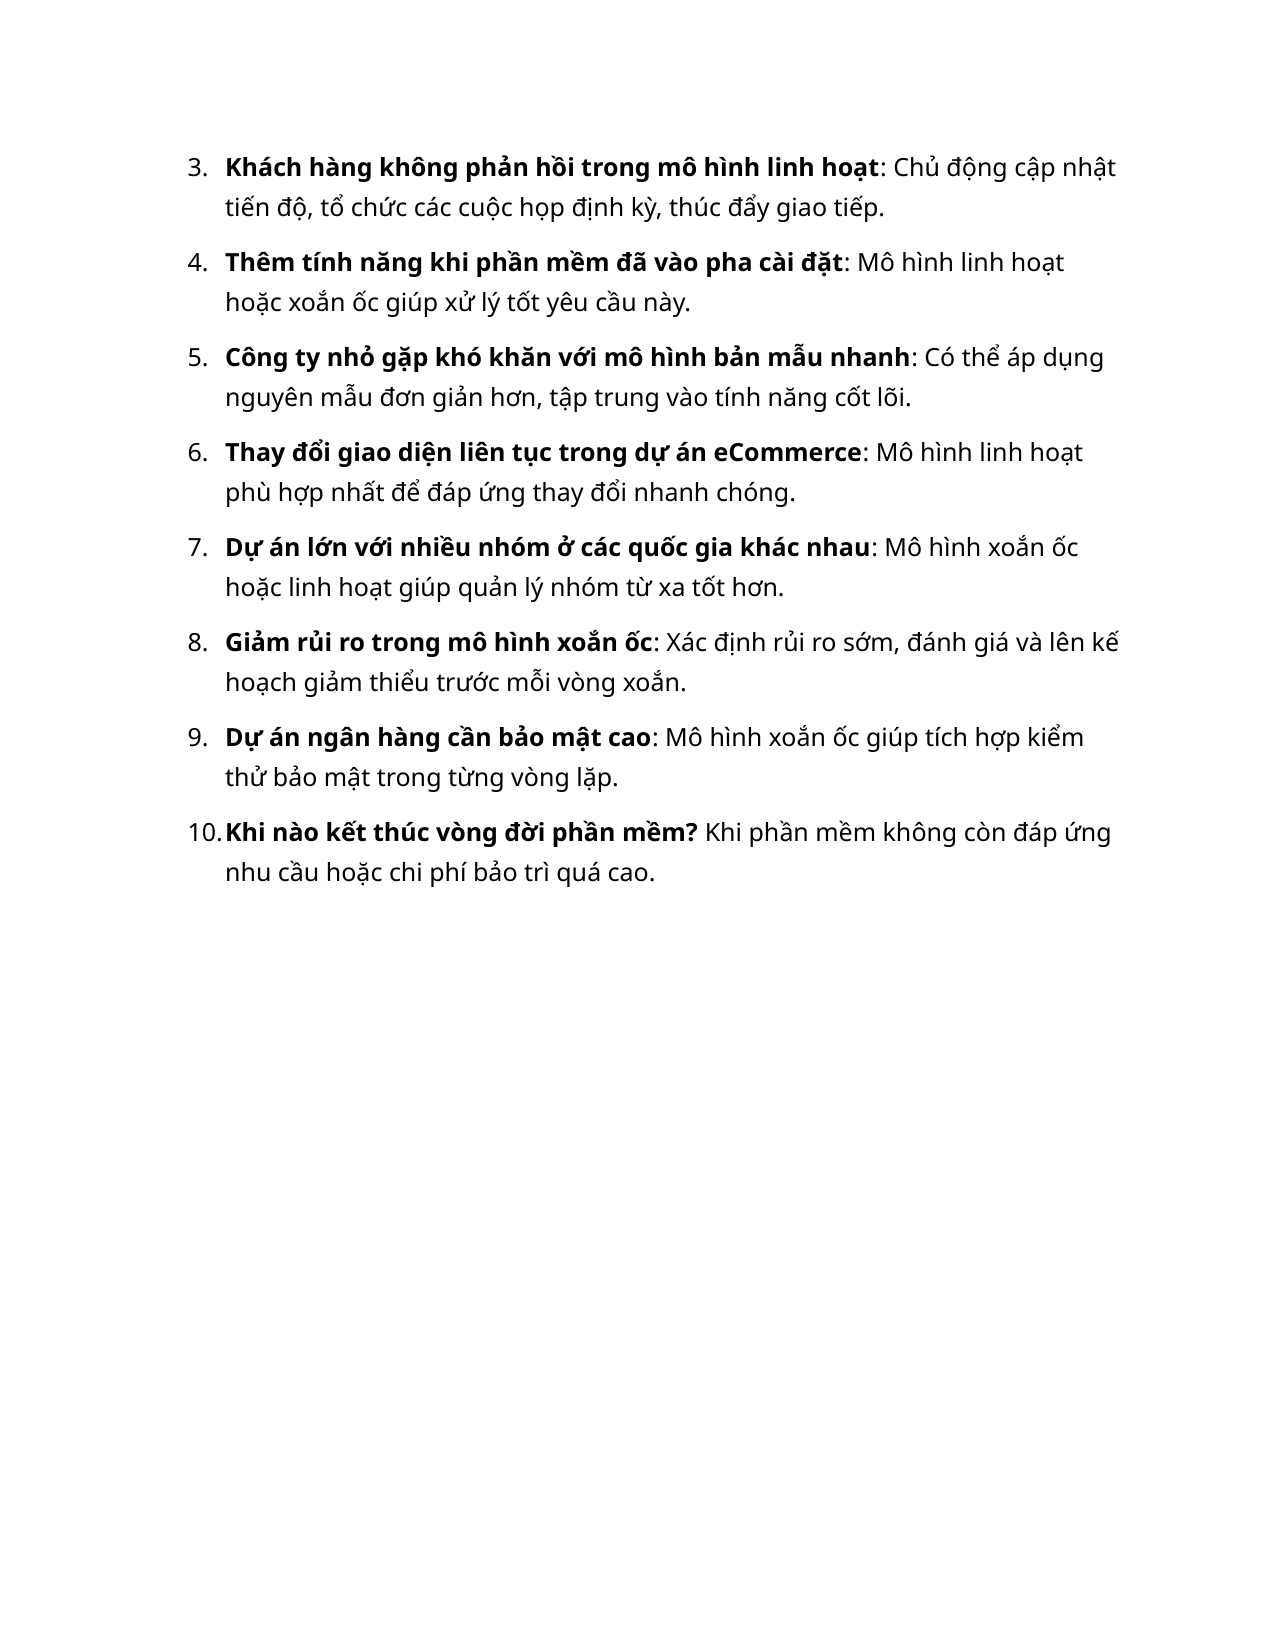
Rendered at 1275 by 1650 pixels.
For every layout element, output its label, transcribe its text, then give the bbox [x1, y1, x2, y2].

list Thay đổi giao diện liên tục trong dự án eCommerce: Mô hình linh hoạt phù hợp nhất để đáp ứng thay đổi nhanh chóng. [187, 435, 1125, 508]
list Dự án lớn với nhiều nhóm ở các quốc gia khác nhau: Mô hình xoắn ốc hoặc linh hoạt giúp quản lý nhóm từ xa tốt hơn. [187, 530, 1125, 603]
list Giảm rủi ro trong mô hình xoắn ốc: Xác định rủi ro sớm, đánh giá và lên kế hoạch giảm thiểu trước mỗi vòng xoắn. [187, 625, 1125, 698]
list Thêm tính năng khi phần mềm đã vào pha cài đặt: Mô hình linh hoạt hoặc xoắn ốc giúp xử lý tốt yêu cầu này. [187, 245, 1125, 318]
list Khách hàng không phản hồi trong mô hình linh hoạt: Chủ động cập nhật tiến độ, tổ chức các cuộc họp định kỳ, thúc đẩy giao tiếp. [187, 150, 1125, 223]
list Khi nào kết thúc vòng đời phần mềm? Khi phần mềm không còn đáp ứng nhu cầu hoặc chi phí bảo trì quá cao. [187, 815, 1125, 888]
list Dự án ngân hàng cần bảo mật cao: Mô hình xoắn ốc giúp tích hợp kiểm thử bảo mật trong từng vòng lặp. [187, 720, 1125, 793]
list Công ty nhỏ gặp khó khăn với mô hình bản mẫu nhanh: Có thể áp dụng nguyên mẫu đơn giản hơn, tập trung vào tính năng cốt lõi. [187, 340, 1125, 413]
